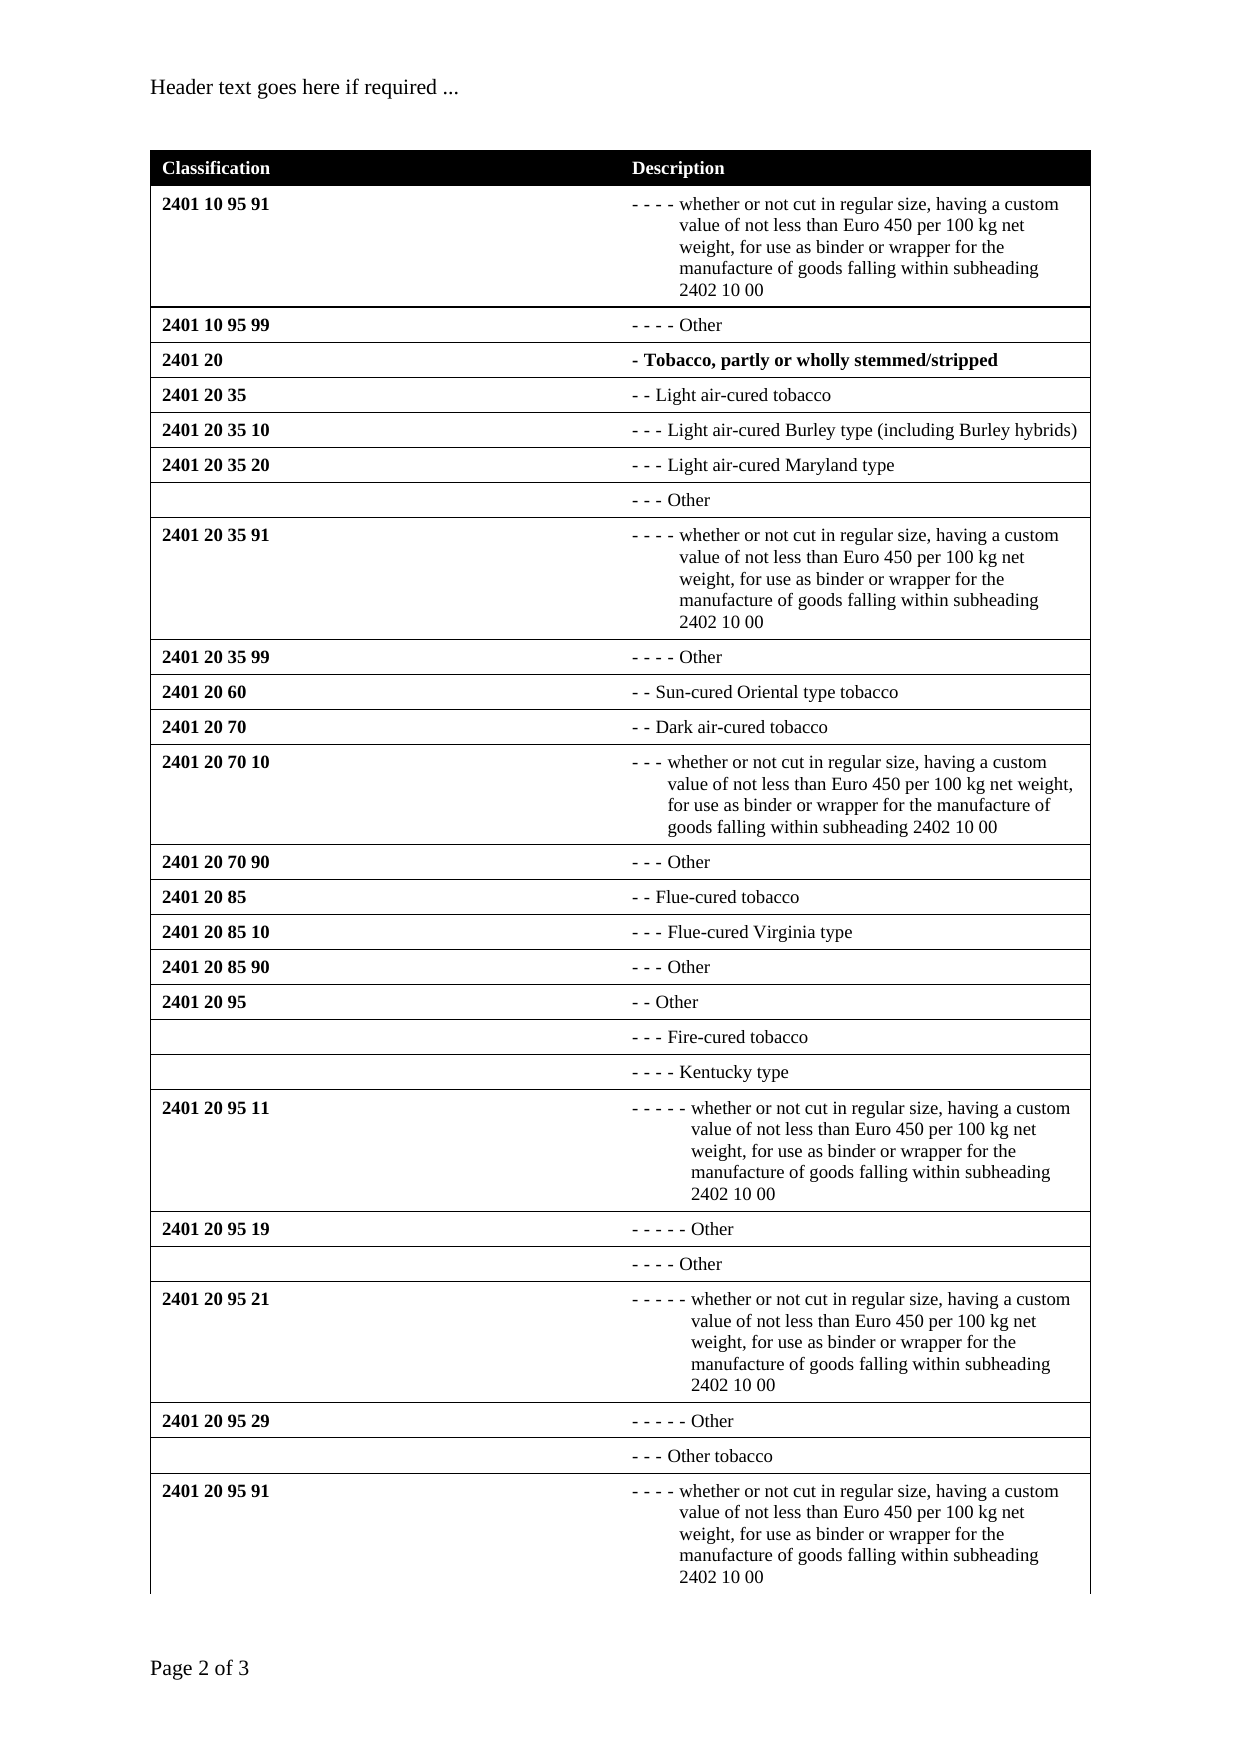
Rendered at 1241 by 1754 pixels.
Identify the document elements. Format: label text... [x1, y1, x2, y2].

table_cell - - - - - whether or not cut in regular size, having a custom value of not less than Euro 450 per 100 kg net weight, for use as binder or wrapper for the manufacture of goods falling within subheading 2402 10 00 [621, 1282, 1090, 1402]
table_cell 2401 20 35 20 [151, 448, 621, 482]
table_cell - - - - - whether or not cut in regular size, having a custom value of not less than Euro 450 per 100 kg net weight, for use as binder or wrapper for the manufacture of goods falling within subheading 2402 10 00 [621, 1090, 1090, 1211]
table_cell 2401 20 85 [151, 880, 621, 914]
table_cell 2401 20 35 [151, 378, 621, 412]
table_cell - - - Fire-cured tobacco [621, 1020, 1090, 1054]
table_cell - - - - Other [621, 1247, 1090, 1281]
table_cell [151, 1247, 621, 1281]
table_cell - - - - Other [621, 640, 1090, 673]
table_cell - - - Light air-cured Maryland type [621, 448, 1090, 482]
table_cell 2401 10 95 91 [151, 186, 621, 306]
table_cell - - - - whether or not cut in regular size, having a custom value of not less than Euro 450 per 100 kg net weight, for use as binder or wrapper for the manufacture of goods falling within subheading 2402 10 00 [621, 1474, 1090, 1594]
table_cell 2401 20 35 91 [151, 518, 621, 638]
table_cell [151, 1055, 621, 1089]
table_cell - - - - - Other [621, 1403, 1090, 1437]
table_cell 2401 20 95 21 [151, 1282, 621, 1402]
table_cell - - - Other tobacco [621, 1438, 1090, 1472]
table_cell - - - - whether or not cut in regular size, having a custom value of not less than Euro 450 per 100 kg net weight, for use as binder or wrapper for the manufacture of goods falling within subheading 2402 10 00 [621, 518, 1090, 638]
table_cell - - - - Other [621, 308, 1090, 342]
table_cell 2401 20 85 10 [151, 915, 621, 949]
table_cell 2401 20 70 10 [151, 745, 621, 843]
table_cell - - - - whether or not cut in regular size, having a custom value of not less than Euro 450 per 100 kg net weight, for use as binder or wrapper for the manufacture of goods falling within subheading 2402 10 00 [621, 186, 1090, 306]
table_header Description [621, 151, 1090, 185]
table_cell - - Flue-cured tobacco [621, 880, 1090, 914]
table_cell 2401 20 35 10 [151, 413, 621, 447]
table_cell 2401 20 [151, 343, 621, 377]
table_cell - - - Light air-cured Burley type (including Burley hybrids) [621, 413, 1090, 447]
table_cell - - - - - Other [621, 1212, 1090, 1246]
table_cell 2401 20 70 90 [151, 845, 621, 879]
table_cell - - Light air-cured tobacco [621, 378, 1090, 412]
table_cell - - - whether or not cut in regular size, having a custom value of not less than Euro 450 per 100 kg net weight, for use as binder or wrapper for the manufacture of goods falling within subheading 2402 10 00 [621, 745, 1090, 843]
table_cell - - - Other [621, 483, 1090, 517]
table_cell 2401 20 95 29 [151, 1403, 621, 1437]
table_cell 2401 20 85 90 [151, 950, 621, 984]
table_cell [151, 483, 621, 517]
table_header Classification [151, 151, 621, 185]
table_cell 2401 20 95 11 [151, 1090, 621, 1211]
table_cell 2401 20 60 [151, 675, 621, 709]
table_cell - - - Other [621, 845, 1090, 879]
table_cell 2401 20 95 [151, 985, 621, 1019]
table_cell 2401 20 95 91 [151, 1474, 621, 1594]
table_cell 2401 20 95 19 [151, 1212, 621, 1246]
table_cell - - - Flue-cured Virginia type [621, 915, 1090, 949]
table_cell - - Other [621, 985, 1090, 1019]
table_cell 2401 10 95 99 [151, 308, 621, 342]
table_cell - - Dark air-cured tobacco [621, 710, 1090, 744]
table_cell - - Sun-cured Oriental type tobacco [621, 675, 1090, 709]
table_cell 2401 20 70 [151, 710, 621, 744]
table_cell - - - Other [621, 950, 1090, 984]
table_cell [151, 1438, 621, 1472]
table_cell - - - - Kentucky type [621, 1055, 1090, 1089]
table_cell [151, 1020, 621, 1054]
table_cell - Tobacco, partly or wholly stemmed/stripped [621, 343, 1090, 377]
table_cell 2401 20 35 99 [151, 640, 621, 673]
